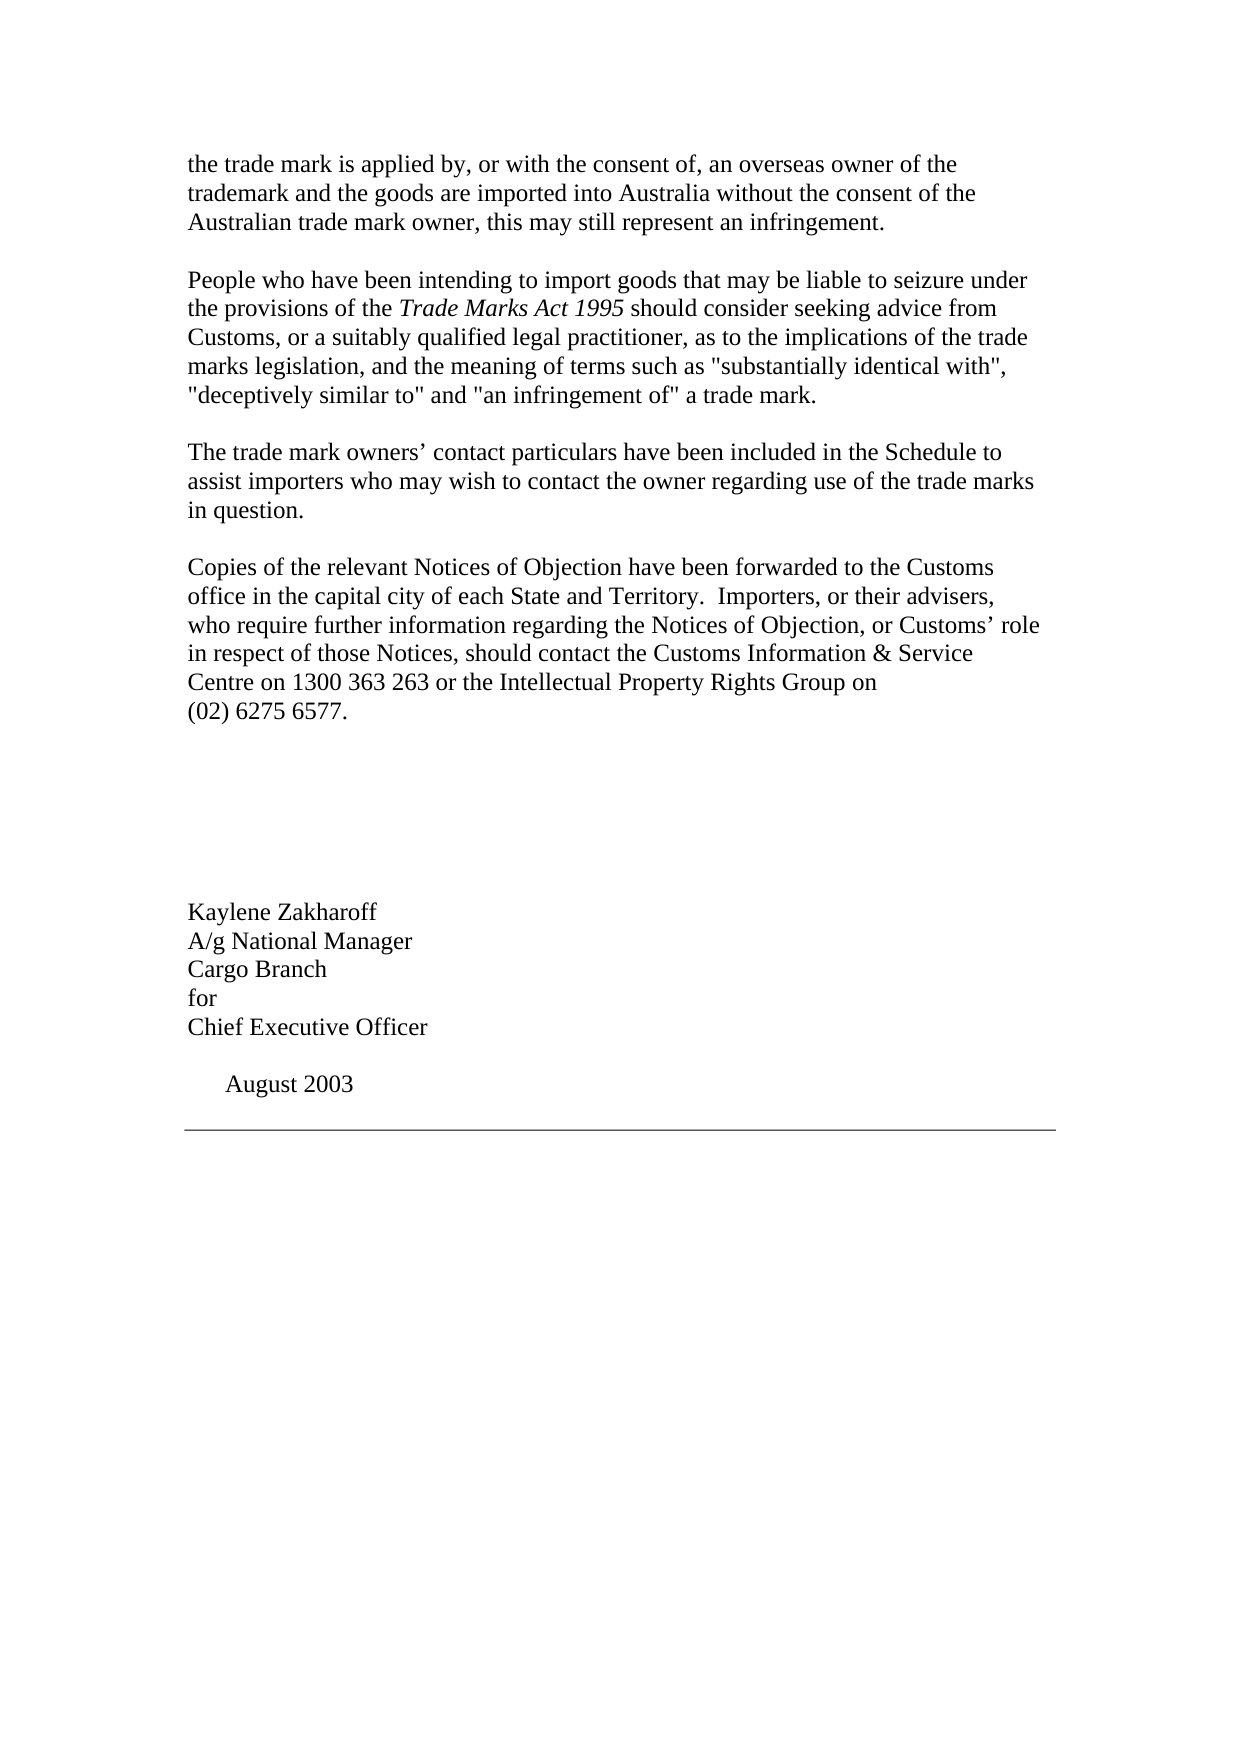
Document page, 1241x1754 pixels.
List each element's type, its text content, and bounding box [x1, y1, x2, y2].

text Kaylene Zakharoff A/g National Manager Cargo Branch [187, 897, 415, 983]
text Chief Executive Officer August 2003 [187, 1012, 430, 1098]
text the trade mark is applied by, or with the consent of, an overseas owner of the trademark and the goods are imported into Australia without the consent of the Australian trade mark owner, this may still represent an infringement. [187, 149, 979, 236]
text People who have been intending to import goods that may be liable to seizure under the provisions of the Trade Marks Act 1995 should consider seeking advice from Customs, or a suitably qualified legal practitioner, as to the implications of the trade marks legislation, and the meaning of terms such as "substantially identical with", "deceptively similar to" and "an infringement of" a trade mark. [187, 265, 1031, 408]
text for [187, 983, 1209, 1012]
text (02) 6275 6577. [187, 696, 1209, 725]
text Copies of the relevant Notices of Objection have been forwarded to the Customs office in the capital city of each State and Territory. Importers, or their advisers, who require further information regarding the Notices of Objection, or Customs’ role in respect of those Notices, should contact the Customs Information & Service Centre on 1300 363 263 or the Intellectual Property Rights Group on [187, 552, 1041, 696]
text The trade mark owners’ contact particulars have been included in the Schedule to assist importers who may wish to contact the owner regarding use of the trade marks in question. [187, 437, 1037, 523]
